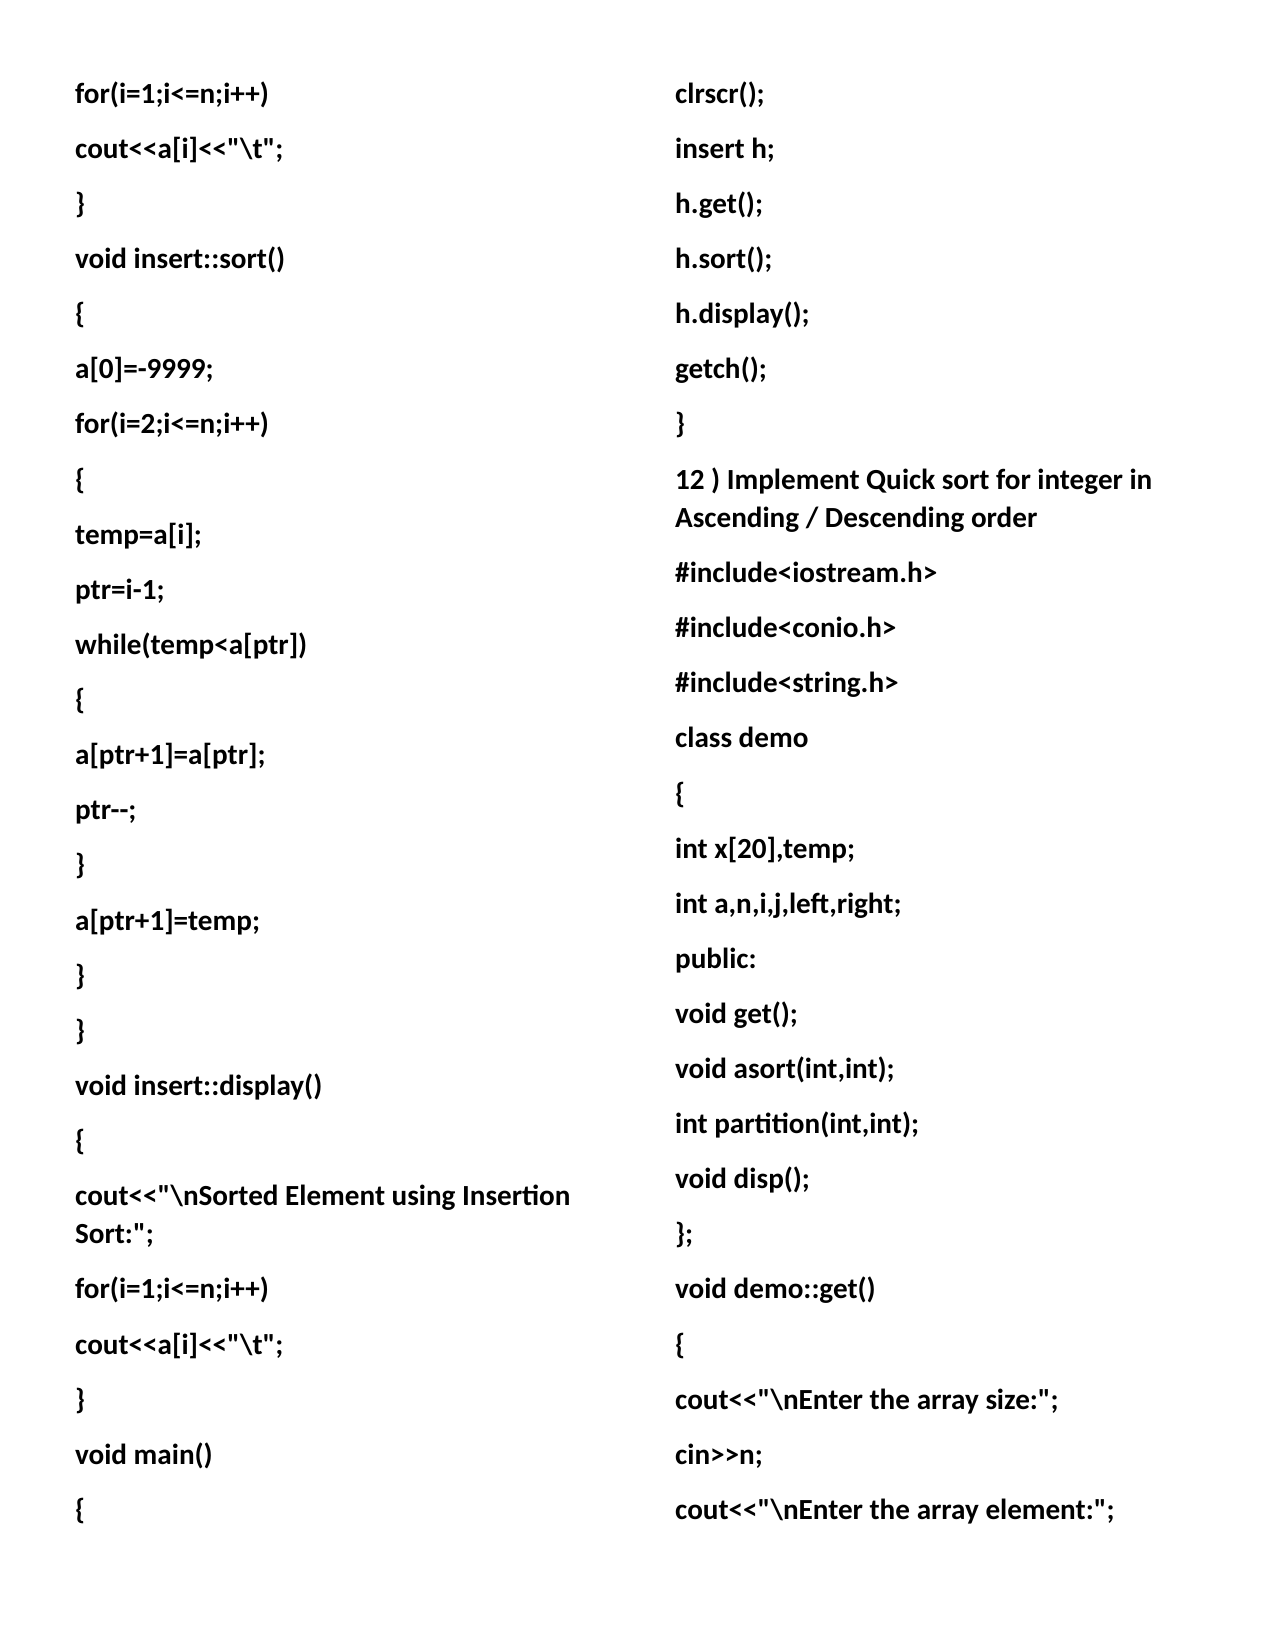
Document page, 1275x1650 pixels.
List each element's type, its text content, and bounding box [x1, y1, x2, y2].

text public: [675, 940, 1200, 976]
text #include<conio.h> [675, 609, 1200, 645]
text int x[20],temp; [675, 830, 1200, 865]
text cout<<"\nEnter the array element:"; [675, 1491, 1200, 1527]
text class demo [675, 719, 1200, 755]
text ptr--; [75, 791, 600, 827]
text { [75, 1122, 600, 1158]
text } [675, 406, 1200, 441]
text #include<string.h> [675, 664, 1200, 700]
text h.display(); [675, 295, 1200, 331]
text } [75, 185, 600, 221]
text cout<<a[i]<<"\t"; [75, 130, 600, 166]
text insert h; [675, 130, 1200, 166]
text void get(); [675, 995, 1200, 1031]
text clrscr(); [675, 75, 1200, 111]
text { [75, 461, 600, 496]
text { [75, 1491, 600, 1527]
text a[ptr+1]=a[ptr]; [75, 736, 600, 772]
text cout<<"\nEnter the array size:"; [675, 1381, 1200, 1416]
text void main() [75, 1436, 600, 1472]
text while(temp<a[ptr]) [75, 626, 600, 662]
text h.sort(); [675, 240, 1200, 276]
text int partition(int,int); [675, 1105, 1200, 1141]
text cout<<"\nSorted Element using Insertion Sort:"; [75, 1177, 600, 1251]
text { [75, 295, 600, 331]
text }; [675, 1216, 1200, 1251]
text ptr=i-1; [75, 571, 600, 607]
text h.get(); [675, 185, 1200, 221]
text a[ptr+1]=temp; [75, 902, 600, 937]
text void insert::sort() [75, 240, 600, 276]
text void demo::get() [675, 1271, 1200, 1306]
text } [75, 1381, 600, 1416]
text #include<iostream.h> [675, 554, 1200, 590]
text int a,n,i,j,left,right; [675, 885, 1200, 921]
text for(i=1;i<=n;i++) [75, 75, 600, 111]
text } [75, 957, 600, 992]
text void asort(int,int); [675, 1050, 1200, 1086]
text cout<<a[i]<<"\t"; [75, 1326, 600, 1361]
text { [75, 681, 600, 717]
text { [675, 1326, 1200, 1361]
text temp=a[i]; [75, 516, 600, 551]
text 12 ) Implement Quick sort for integer in Ascending / Descending order [675, 461, 1200, 535]
text { [675, 775, 1200, 810]
text void disp(); [675, 1160, 1200, 1196]
text void insert::display() [75, 1067, 600, 1102]
text cin>>n; [675, 1436, 1200, 1472]
text } [75, 1012, 600, 1047]
text a[0]=-9999; [75, 351, 600, 386]
text } [75, 846, 600, 882]
text getch(); [675, 351, 1200, 386]
text for(i=2;i<=n;i++) [75, 406, 600, 441]
text for(i=1;i<=n;i++) [75, 1271, 600, 1306]
